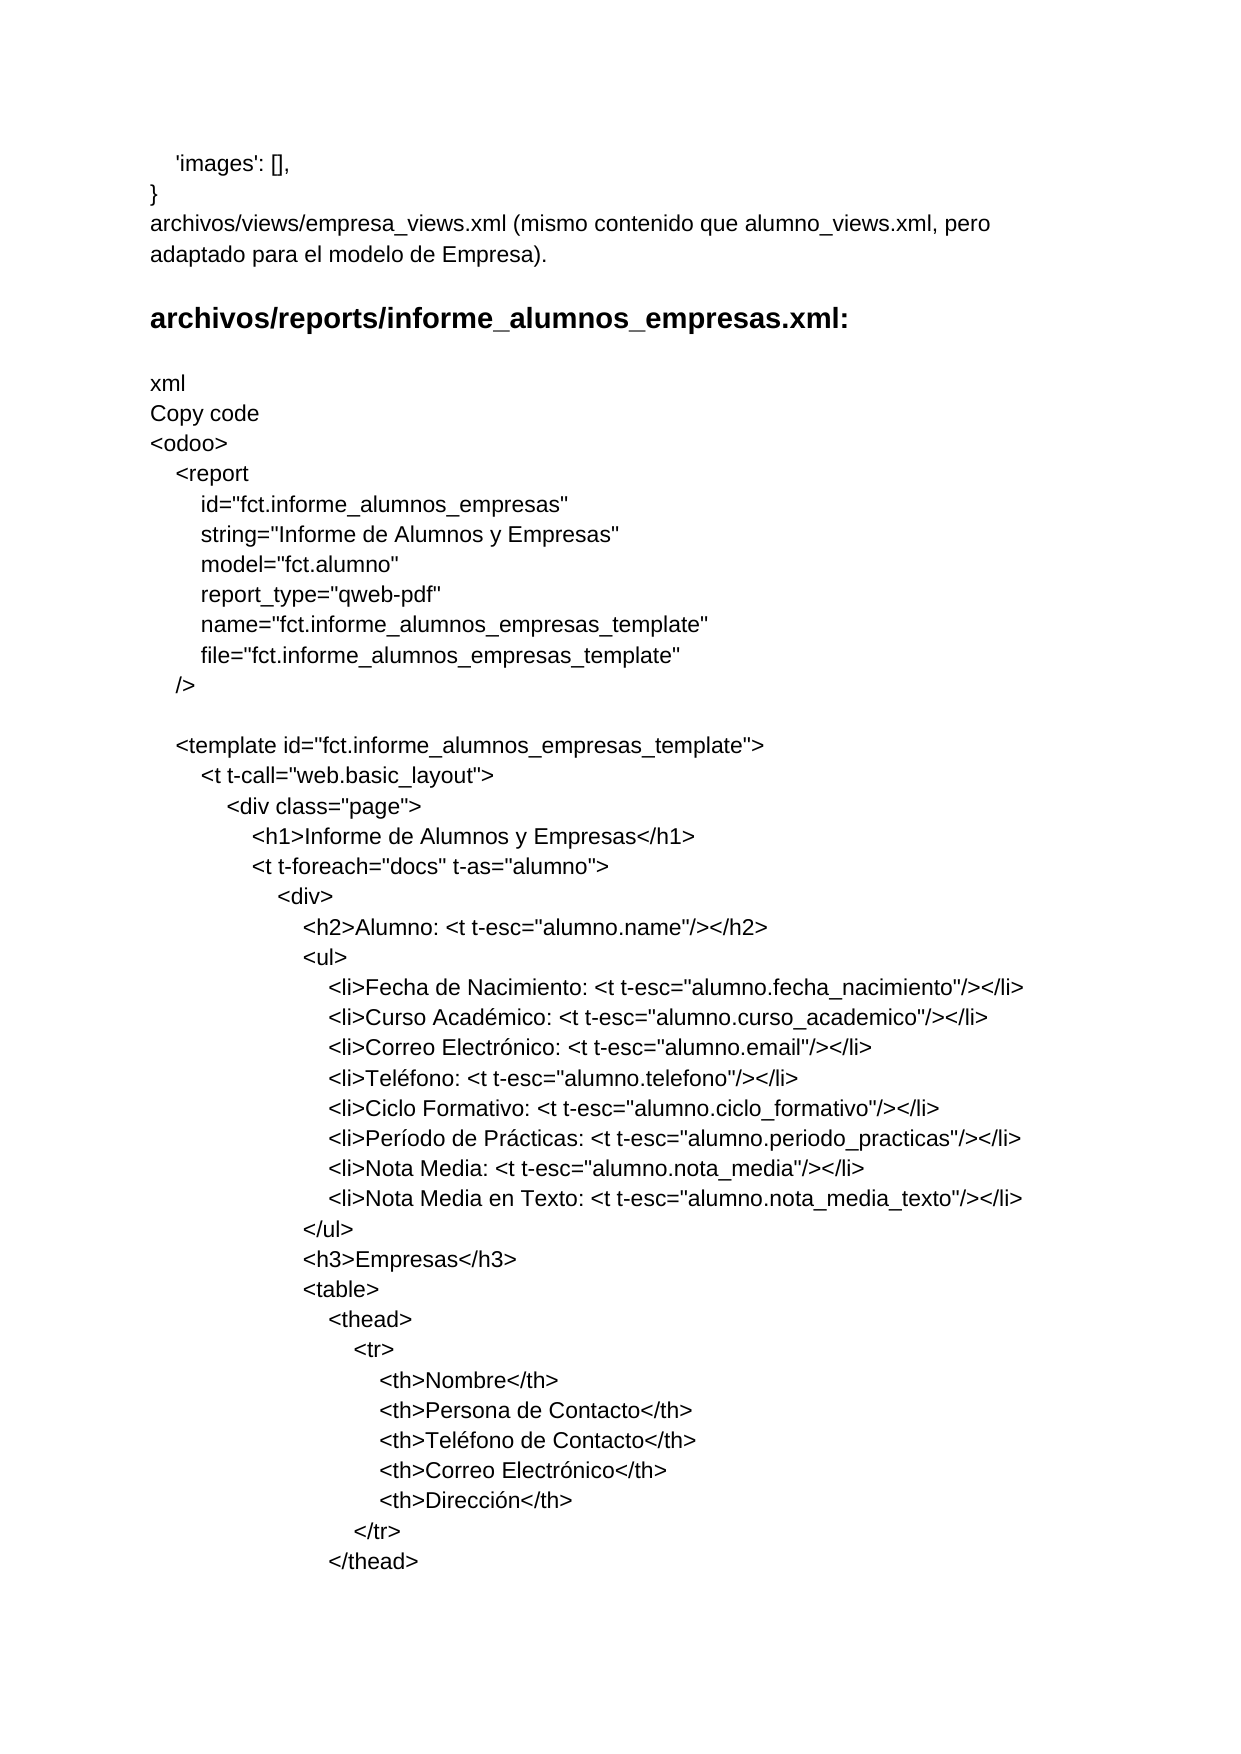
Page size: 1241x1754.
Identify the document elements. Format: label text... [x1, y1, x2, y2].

text <li>Curso Académico: <t t-esc="alumno.curso_academico"/></li> [150, 1004, 1090, 1031]
text <th>Nombre</th> [150, 1367, 1090, 1393]
text Copy code [150, 400, 1090, 426]
text 'images': [], [150, 150, 1090, 176]
text report_type="qweb-pdf" [150, 581, 1090, 608]
text <h3>Empresas</h3> [150, 1246, 1090, 1272]
text archivos/reports/informe_alumnos_empresas.xml: [150, 301, 1090, 334]
text <thead> [150, 1306, 1090, 1333]
text <template id="fct.informe_alumnos_empresas_template"> [150, 732, 1090, 759]
text <th>Teléfono de Contacto</th> [150, 1427, 1090, 1453]
text string="Informe de Alumnos y Empresas" [150, 521, 1090, 547]
text <div class="page"> [150, 793, 1090, 819]
text file="fct.informe_alumnos_empresas_template" [150, 642, 1090, 668]
text <th>Dirección</th> [150, 1487, 1090, 1514]
text /> [150, 672, 1090, 698]
text </tr> [150, 1518, 1090, 1544]
text <li>Nota Media: <t t-esc="alumno.nota_media"/></li> [150, 1155, 1090, 1182]
text <odoo> [150, 430, 1090, 457]
text archivos/views/empresa_views.xml (mismo contenido que alumno_views.xml, pero adaptado para el modelo de Empresa). [150, 210, 1090, 267]
text <h1>Informe de Alumnos y Empresas</h1> [150, 823, 1090, 849]
text <li>Período de Prácticas: <t t-esc="alumno.periodo_practicas"/></li> [150, 1125, 1090, 1151]
text <t t-call="web.basic_layout"> [150, 762, 1090, 789]
text <li>Correo Electrónico: <t t-esc="alumno.email"/></li> [150, 1034, 1090, 1061]
text <li>Teléfono: <t t-esc="alumno.telefono"/></li> [150, 1064, 1090, 1091]
text model="fct.alumno" [150, 551, 1090, 577]
text <table> [150, 1276, 1090, 1302]
text <th>Persona de Contacto</th> [150, 1397, 1090, 1423]
text </ul> [150, 1216, 1090, 1242]
text <h2>Alumno: <t t-esc="alumno.name"/></h2> [150, 913, 1090, 940]
text <ul> [150, 944, 1090, 970]
text <li>Fecha de Nacimiento: <t t-esc="alumno.fecha_nacimiento"/></li> [150, 974, 1090, 1000]
text <th>Correo Electrónico</th> [150, 1457, 1090, 1484]
text name="fct.informe_alumnos_empresas_template" [150, 611, 1090, 638]
text <div> [150, 883, 1090, 910]
text xml [150, 370, 1090, 396]
text <li>Nota Media en Texto: <t t-esc="alumno.nota_media_texto"/></li> [150, 1185, 1090, 1212]
text <li>Ciclo Formativo: <t t-esc="alumno.ciclo_formativo"/></li> [150, 1095, 1090, 1121]
text <tr> [150, 1336, 1090, 1363]
text id="fct.informe_alumnos_empresas" [150, 491, 1090, 517]
text </thead> [150, 1548, 1090, 1574]
text <report [150, 460, 1090, 487]
text <t t-foreach="docs" t-as="alumno"> [150, 853, 1090, 879]
text } [150, 180, 1090, 207]
